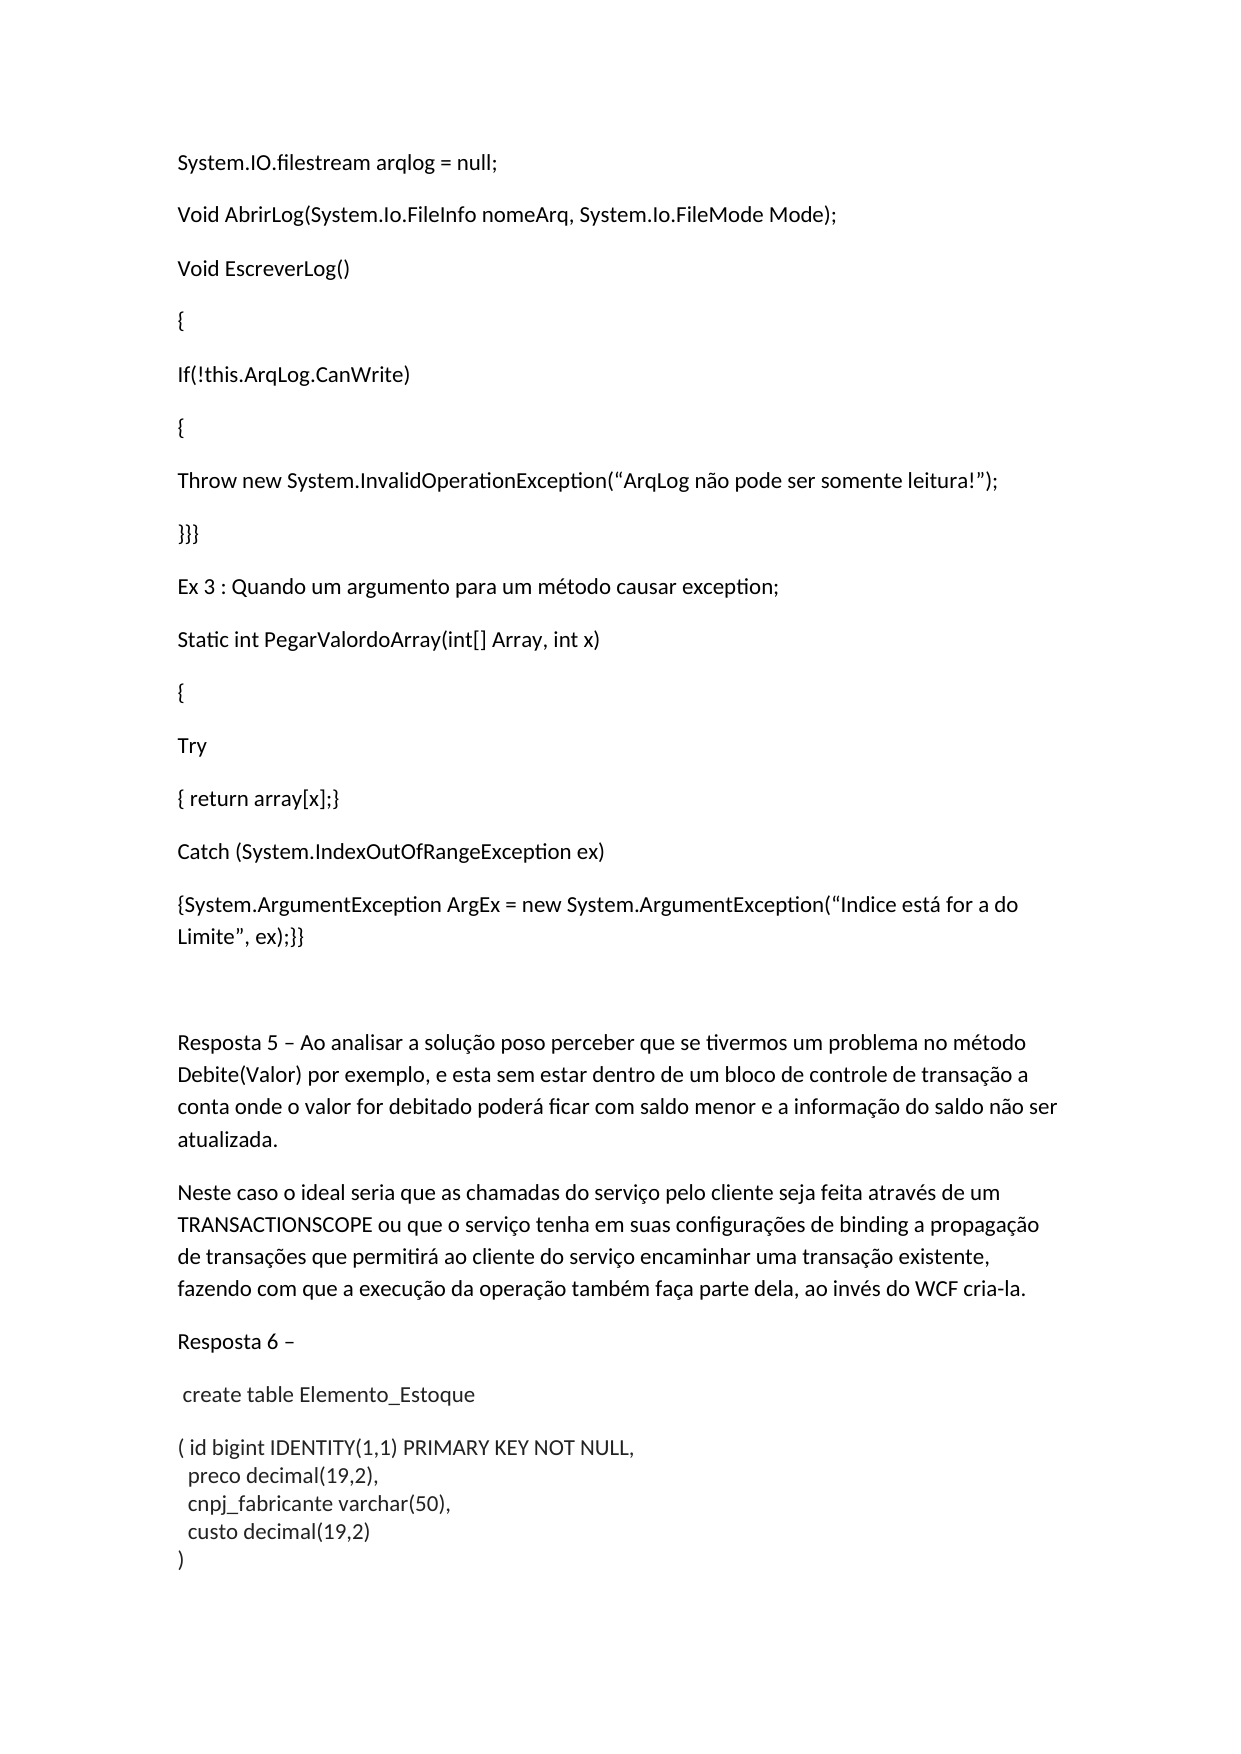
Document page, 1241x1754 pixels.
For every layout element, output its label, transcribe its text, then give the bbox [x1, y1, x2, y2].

text }}} [177, 519, 1063, 547]
text Static int PegarValordoArray(int[] Array, int x) [177, 625, 1063, 653]
text { [177, 413, 1063, 441]
text ( id bigint IDENTITY(1,1) PRIMARY KEY NOT NULL, [177, 1433, 1063, 1461]
text Resposta 5 – Ao analisar a solução poso perceber que se tivermos um problema no método Debite(Valor) por exemplo, e esta sem estar dentro de um bloco de controle de transação a conta onde o valor for debitado poderá ficar com saldo menor e a informação do saldo não ser atualizada. [177, 1028, 1063, 1153]
text If(!this.ArqLog.CanWrite) [177, 360, 1063, 388]
text Try [177, 731, 1063, 759]
text Throw new System.InvalidOperationException(“ArqLog não pode ser somente leitura!”); [177, 466, 1063, 494]
text Catch (System.IndexOutOfRangeException ex) [177, 837, 1063, 865]
text { return array[x];} [177, 784, 1063, 812]
text System.IO.filestream arqlog = null; [177, 148, 1063, 176]
text { [177, 678, 1063, 706]
text Resposta 6 – [177, 1327, 1063, 1355]
text Void AbrirLog(System.Io.FileInfo nomeArq, System.Io.FileMode Mode); [177, 201, 1063, 229]
text Neste caso o ideal seria que as chamadas do serviço pelo cliente seja feita através de um TRANSACTIONSCOPE ou que o serviço tenha em suas configurações de binding a propagação de transações que permitirá ao cliente do serviço encaminhar uma transação existente, fazendo com que a execução da operação também faça parte dela, ao invés do WCF cria-la. [177, 1178, 1063, 1302]
text custo decimal(19,2) [177, 1517, 1063, 1545]
text Ex 3 : Quando um argumento para um método causar exception; [177, 572, 1063, 600]
text cnpj_fabricante varchar(50), [177, 1489, 1063, 1517]
text { [177, 307, 1063, 335]
text preco decimal(19,2), [177, 1461, 1063, 1489]
text {System.ArgumentException ArgEx = new System.ArgumentException(“Indice está for a do Limite”, ex);}} [177, 890, 1063, 950]
text create table Elemento_Estoque [177, 1380, 1063, 1408]
text Void EscreverLog() [177, 254, 1063, 282]
text ) [177, 1545, 1063, 1573]
